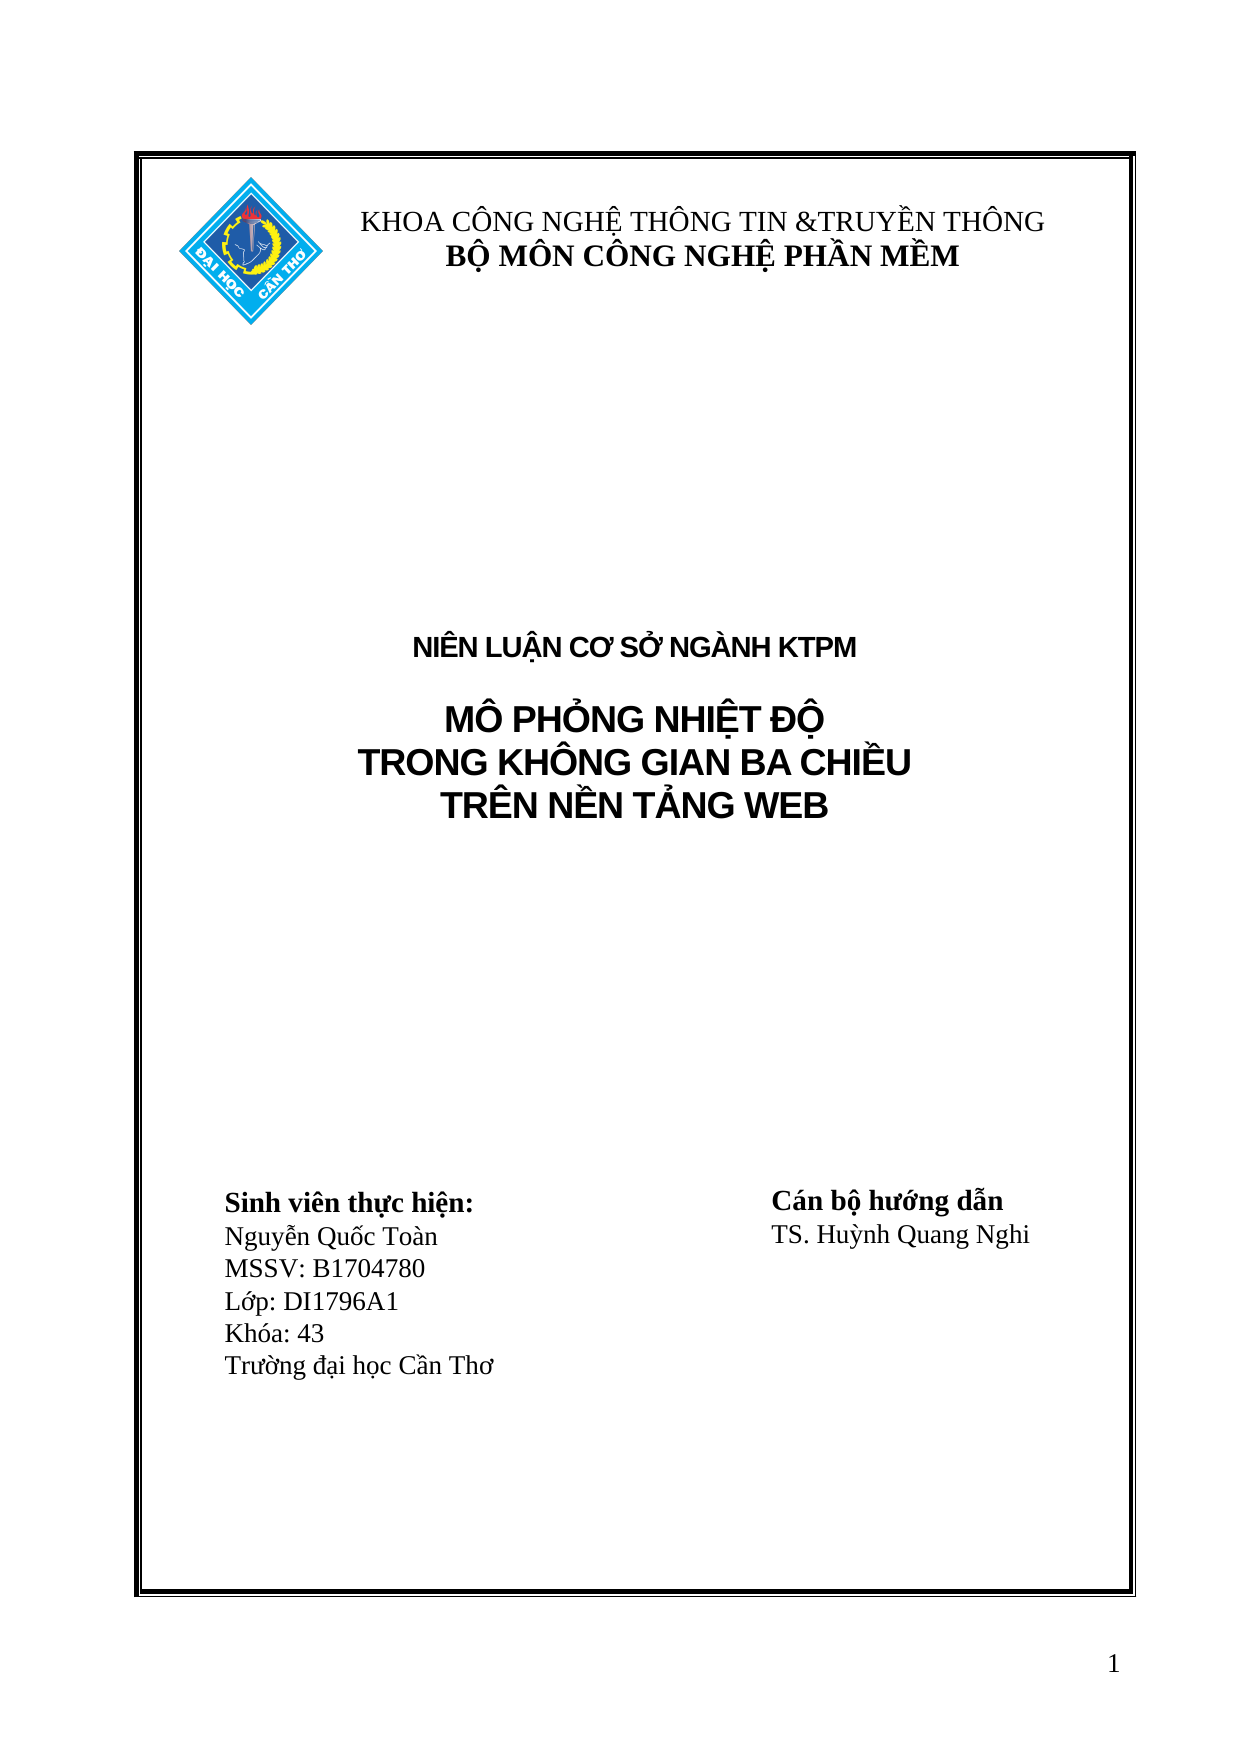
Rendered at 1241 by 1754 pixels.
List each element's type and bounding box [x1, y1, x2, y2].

picture [267, 284, 275, 291]
picture [273, 277, 282, 282]
picture [179, 177, 249, 249]
picture [223, 276, 240, 293]
picture [197, 248, 203, 255]
picture [204, 258, 212, 266]
picture [253, 253, 323, 325]
picture [205, 194, 298, 290]
picture [296, 252, 304, 260]
picture [179, 253, 249, 325]
picture [253, 177, 323, 249]
